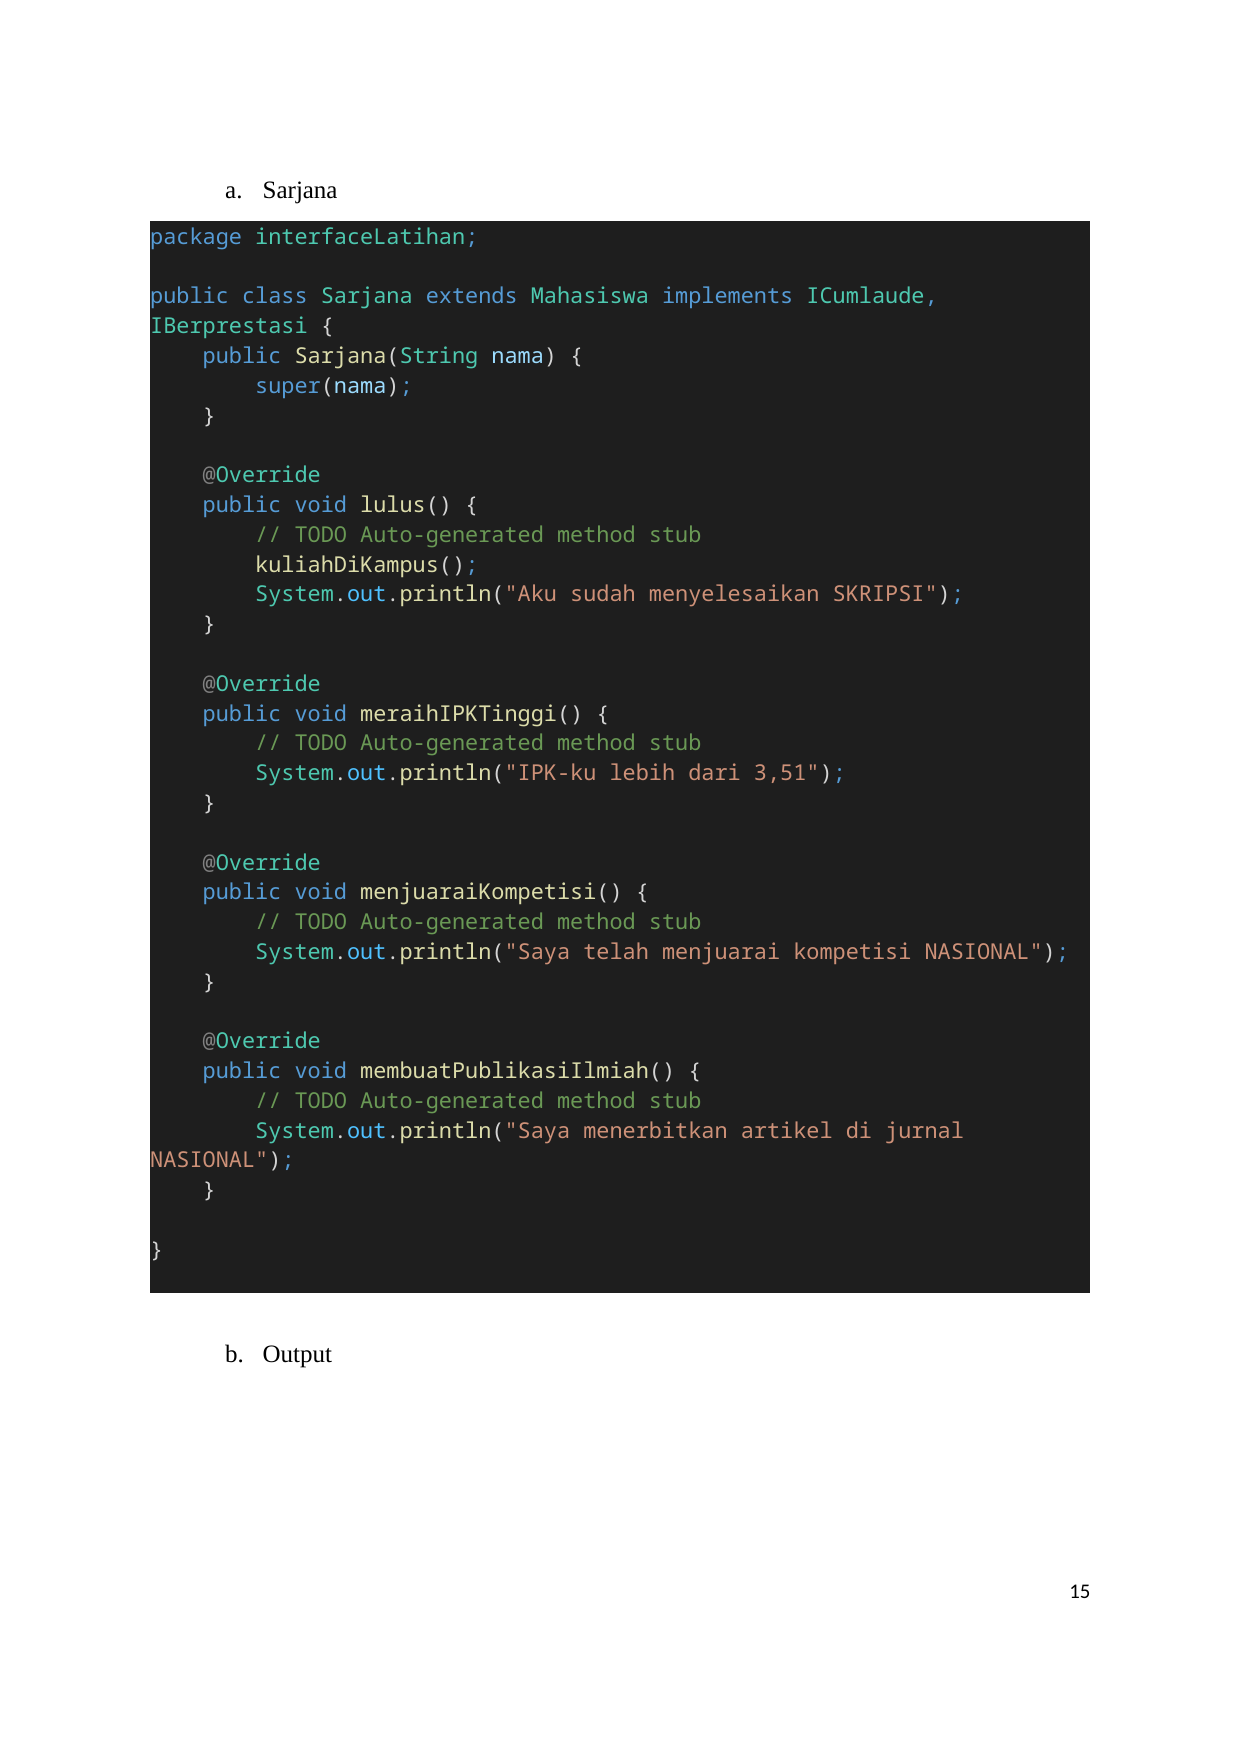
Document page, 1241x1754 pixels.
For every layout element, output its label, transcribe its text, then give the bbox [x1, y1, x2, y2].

text @Override [150, 668, 1090, 698]
text } [150, 966, 1090, 996]
text @Override [150, 459, 1090, 489]
text } [150, 1174, 1090, 1204]
text public class Sarjana extends Mahasiswa implements ICumlaude, IBerprestasi { [150, 281, 1090, 340]
text } [150, 608, 1090, 638]
text public void membuatPublikasiIlmiah() { [150, 1055, 1090, 1085]
text System.out.println("Saya telah menjuarai kompetisi NASIONAL"); [150, 936, 1090, 966]
text public Sarjana(String nama) { [150, 340, 1090, 370]
text System.out.println("IPK-ku lebih dari 3,51"); [150, 757, 1090, 787]
text // TODO Auto-generated method stub [150, 727, 1090, 757]
text System.out.println("Saya menerbitkan artikel di jurnal NASIONAL"); [150, 1115, 1090, 1174]
list Sarjana [225, 175, 1090, 204]
text kuliahDiKampus(); [150, 549, 1090, 578]
text // TODO Auto-generated method stub [150, 519, 1090, 549]
text super(nama); [150, 370, 1090, 400]
text // TODO Auto-generated method stub [150, 906, 1090, 936]
text public void meraihIPKTinggi() { [150, 698, 1090, 727]
text @Override [150, 1025, 1090, 1055]
list Output [225, 1339, 1090, 1368]
text // TODO Auto-generated method stub [150, 1085, 1090, 1115]
text System.out.println("Aku sudah menyelesaikan SKRIPSI"); [150, 578, 1090, 608]
text package interfaceLatihan; [150, 221, 1090, 251]
text } [150, 400, 1090, 429]
text public void menjuaraiKompetisi() { [150, 876, 1090, 906]
text public void lulus() { [150, 489, 1090, 519]
text } [150, 787, 1090, 817]
text @Override [150, 847, 1090, 876]
text } [150, 1234, 1090, 1264]
